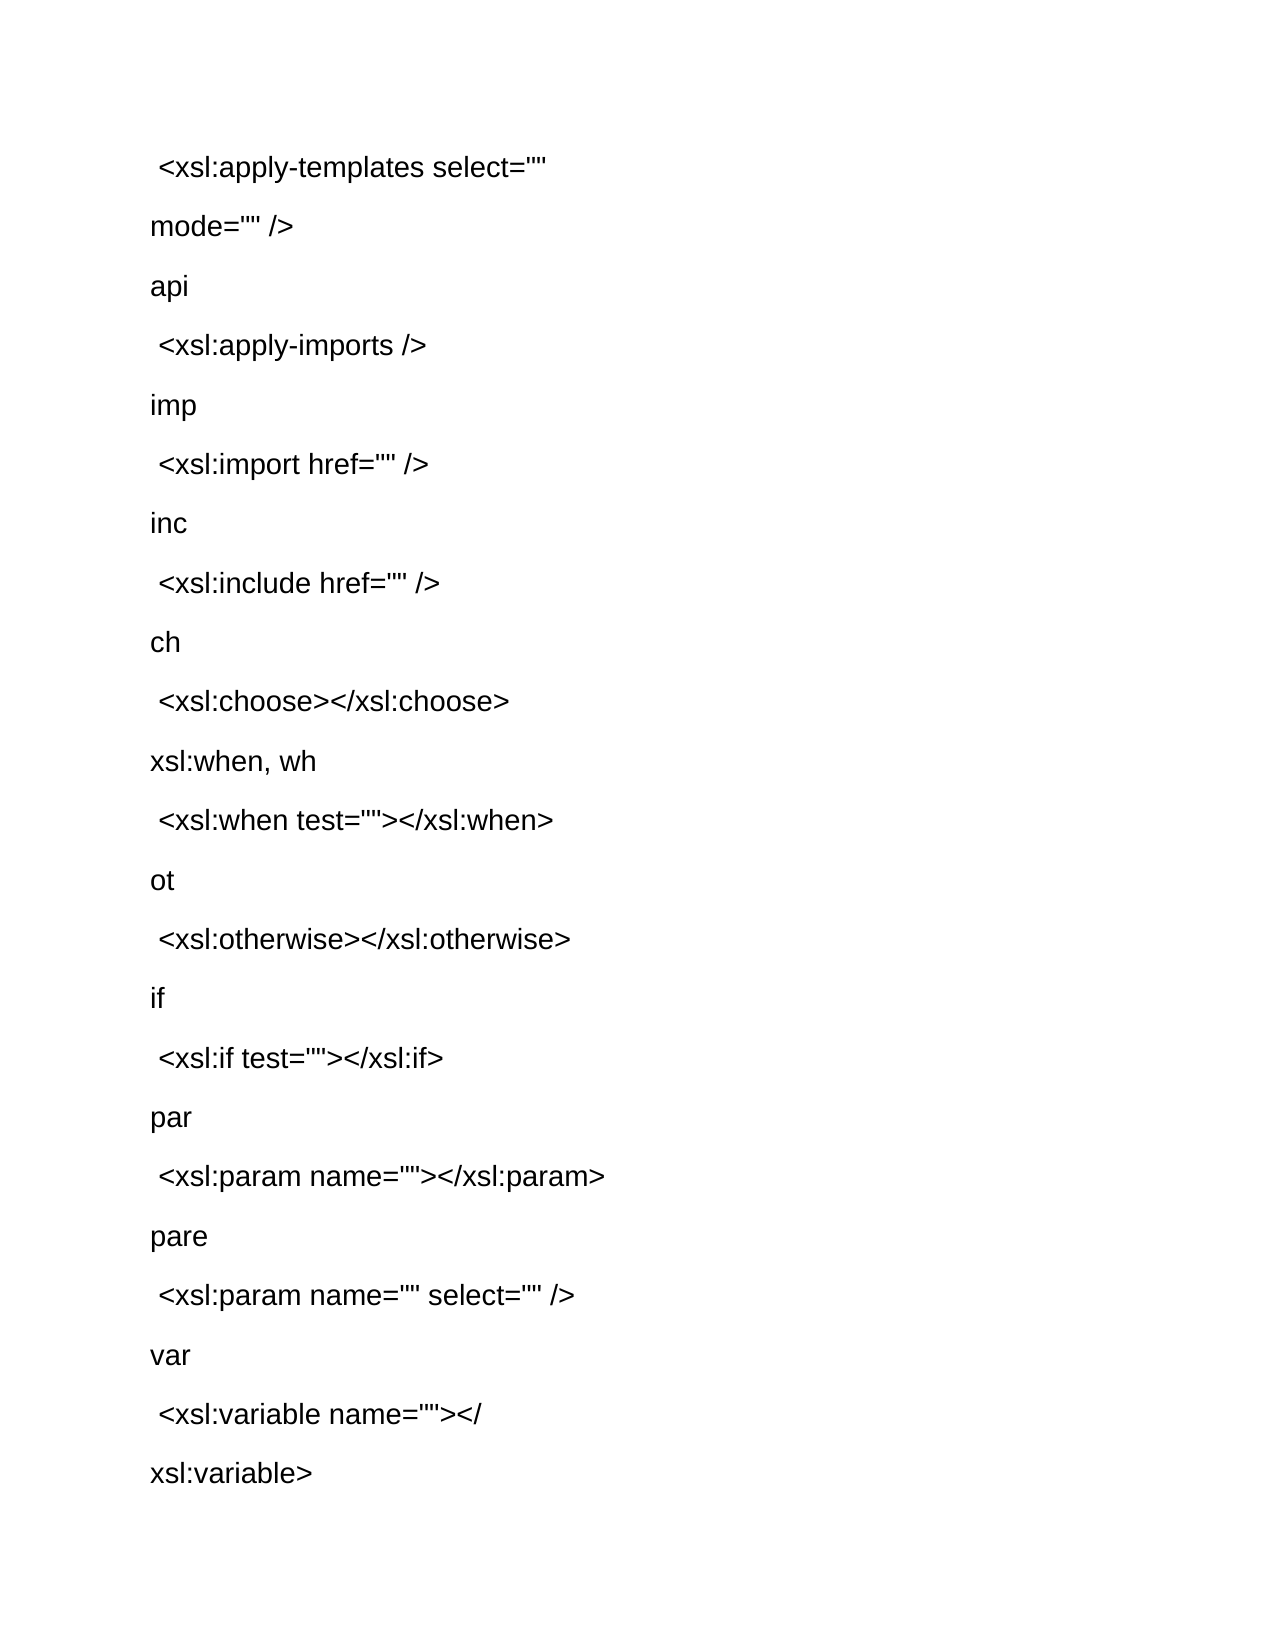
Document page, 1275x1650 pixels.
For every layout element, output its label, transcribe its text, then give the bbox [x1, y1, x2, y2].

text <xsl:if test=""></xsl:if> [150, 1041, 1125, 1074]
text <xsl:import href="" /> [150, 447, 1125, 480]
text mode="" /> [150, 209, 1125, 243]
text <xsl:param name=""></xsl:param> [150, 1159, 1125, 1193]
text imp [150, 387, 1125, 421]
text <xsl:choose></xsl:choose> [150, 684, 1125, 718]
text <xsl:variable name=""></ [150, 1397, 1125, 1430]
text xsl:when, wh [150, 744, 1125, 777]
text <xsl:when test=""></xsl:when> [150, 803, 1125, 837]
text xsl:variable> [150, 1456, 1125, 1490]
text api [150, 269, 1125, 302]
text <xsl:otherwise></xsl:otherwise> [150, 922, 1125, 955]
text pare [150, 1219, 1125, 1252]
text par [150, 1100, 1125, 1133]
text inc [150, 506, 1125, 540]
text <xsl:apply-templates select="" [150, 150, 1125, 183]
text if [150, 981, 1125, 1015]
text <xsl:param name="" select="" /> [150, 1278, 1125, 1312]
text <xsl:include href="" /> [150, 566, 1125, 599]
text var [150, 1337, 1125, 1371]
text ot [150, 862, 1125, 896]
text ch [150, 625, 1125, 658]
text <xsl:apply-imports /> [150, 328, 1125, 362]
